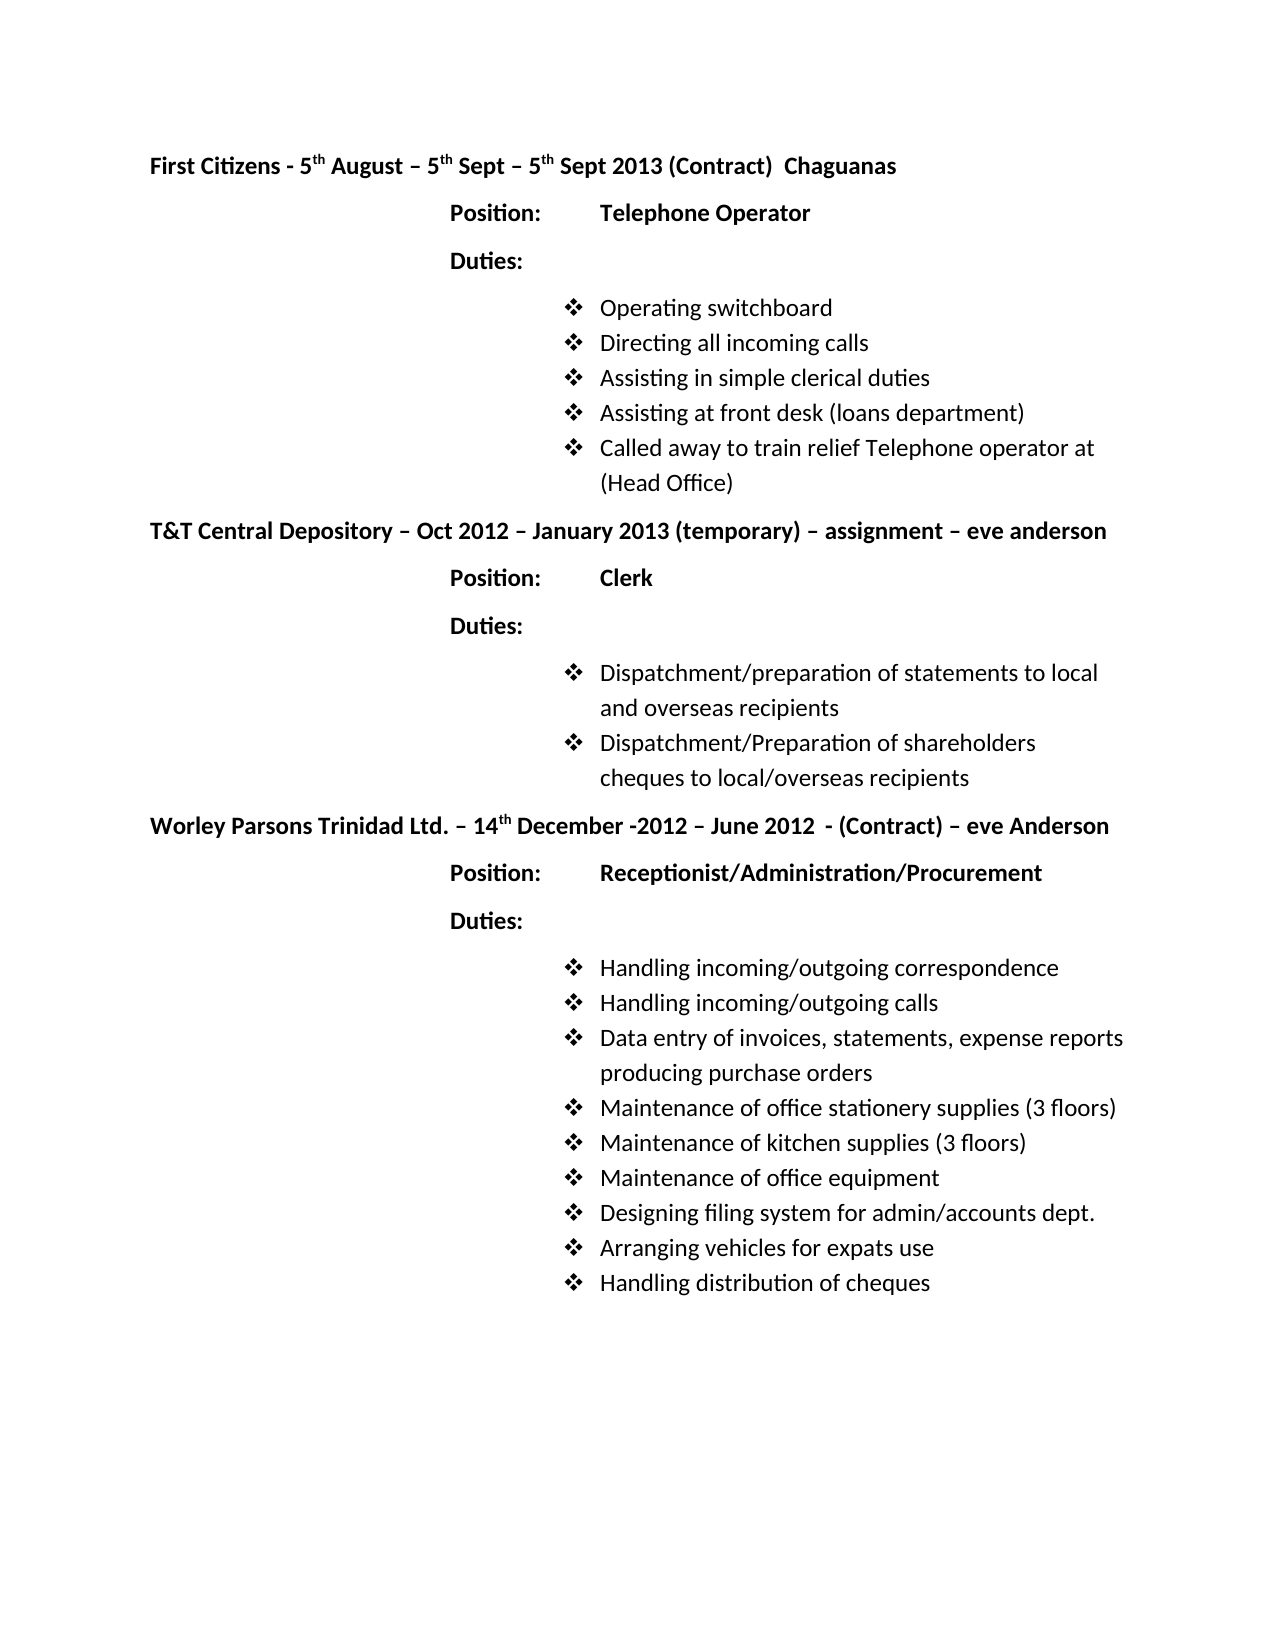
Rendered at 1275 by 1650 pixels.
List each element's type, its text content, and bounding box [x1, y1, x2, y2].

list Maintenance of office equipment [562, 1162, 1125, 1193]
text Duties: [375, 245, 1125, 276]
list Directing all incoming calls [562, 327, 1125, 358]
list Handling incoming/outgoing correspondence [562, 952, 1125, 983]
text First Citizens - 5th August – 5th Sept – 5th Sept 2013 (Contract) Chaguanas [150, 150, 1125, 181]
list Handling incoming/outgoing calls [562, 987, 1125, 1018]
list Dispatchment/preparation of statements to local and overseas recipients [562, 657, 1125, 723]
text Duties: [150, 905, 1125, 936]
list Maintenance of office stationery supplies (3 floors) [562, 1092, 1125, 1123]
text T&T Central Depository – Oct 2012 – January 2013 (temporary) – assignment – eve anderson [150, 515, 1125, 546]
list Data entry of invoices, statements, expense reports producing purchase orders [562, 1022, 1125, 1088]
text Position: Receptionist/Administration/Procurement [150, 857, 1125, 888]
text Position: Telephone Operator [150, 197, 1125, 228]
list Called away to train relief Telephone operator at (Head Office) [562, 432, 1125, 498]
list Assisting in simple clerical duties [562, 362, 1125, 393]
list Operating switchboard [562, 292, 1125, 323]
text Worley Parsons Trinidad Ltd. – 14th December -2012 – June 2012 - (Contract) – eve Anderson [150, 810, 1125, 841]
text Position: Clerk [150, 562, 1125, 593]
list Assisting at front desk (loans department) [562, 397, 1125, 428]
list Maintenance of kitchen supplies (3 floors) [562, 1127, 1125, 1158]
list Dispatchment/Preparation of shareholders cheques to local/overseas recipients [562, 727, 1125, 793]
list Handling distribution of cheques [562, 1267, 1125, 1298]
text Duties: [450, 610, 1125, 641]
list Designing filing system for admin/accounts dept. [562, 1197, 1125, 1228]
list Arranging vehicles for expats use [562, 1232, 1125, 1263]
